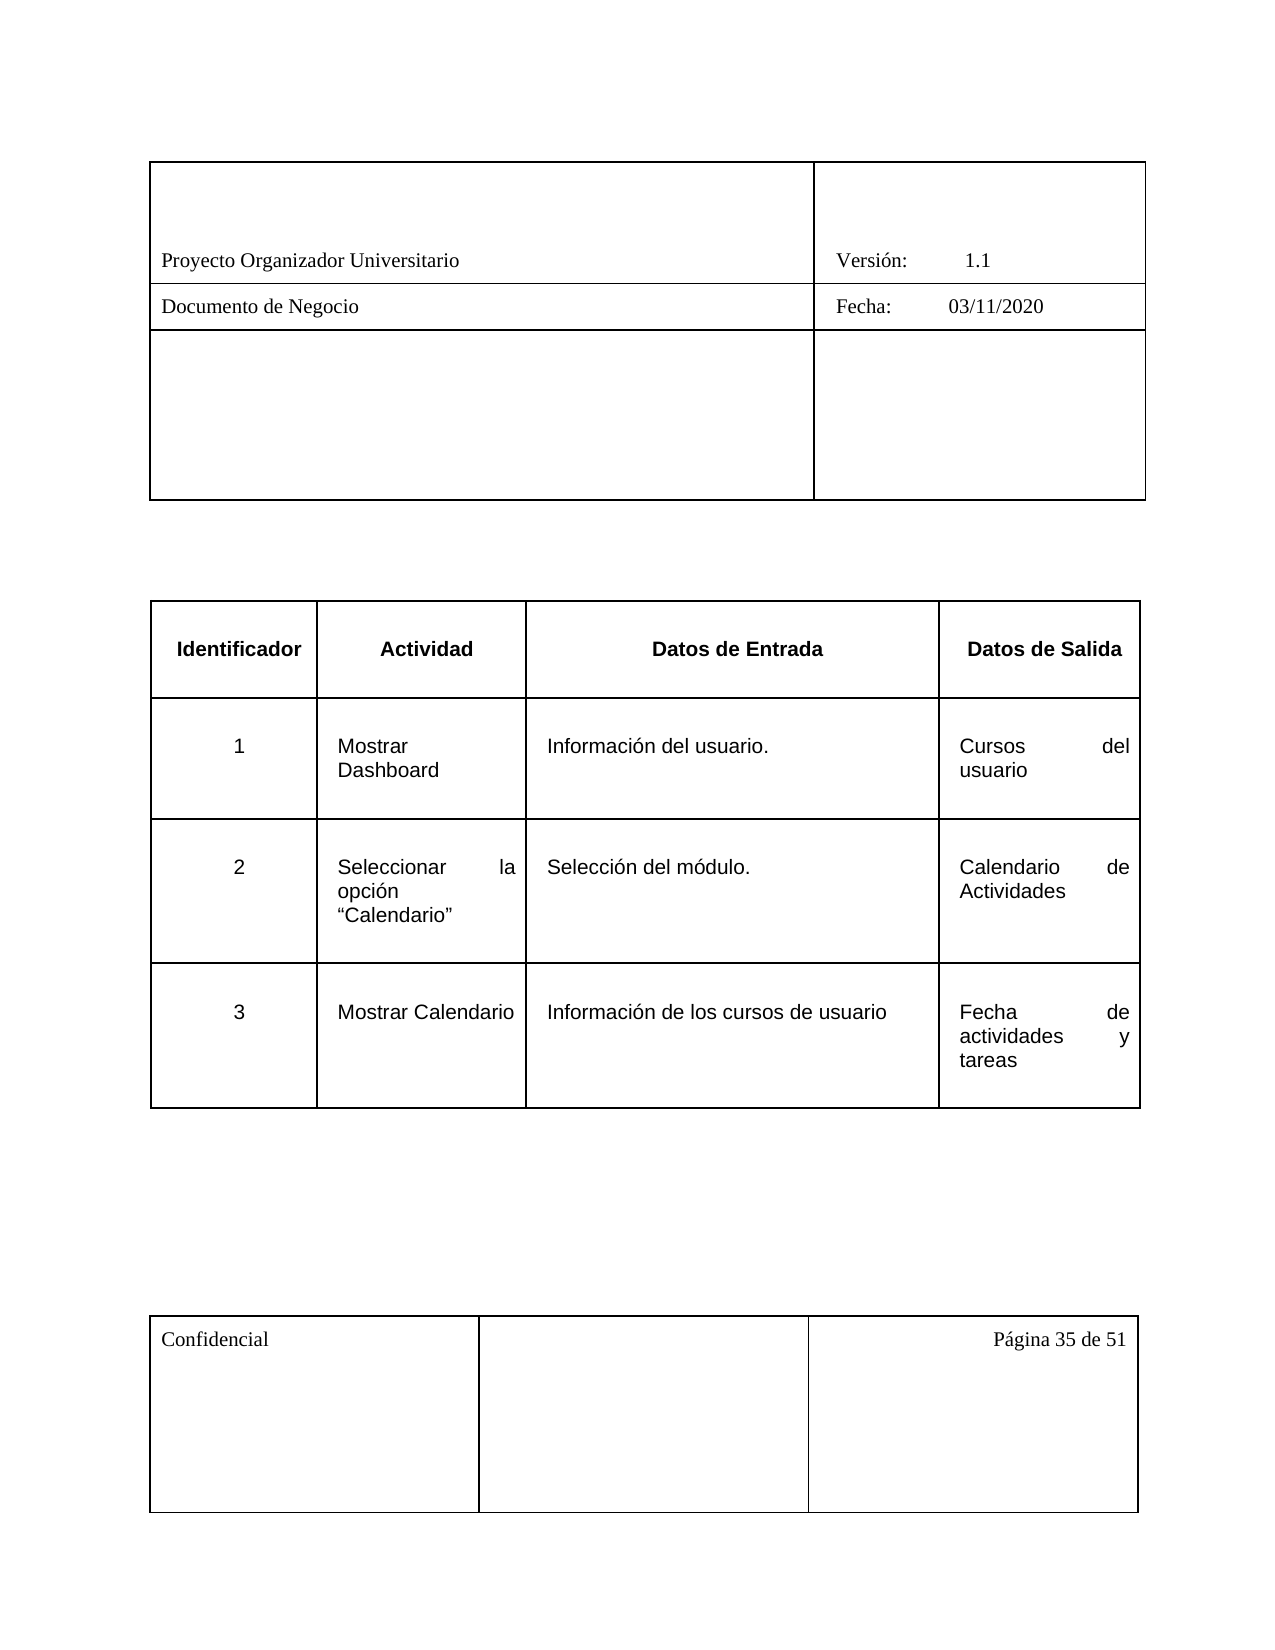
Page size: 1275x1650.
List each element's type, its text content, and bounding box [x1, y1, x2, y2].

table_cell Cursos del usuario [940, 699, 1139, 817]
table_cell Información del usuario. [527, 699, 938, 817]
table_cell Mostrar Calendario [318, 964, 525, 1107]
table_cell 3 [152, 964, 316, 1107]
table_cell Fecha de actividades y tareas [940, 964, 1139, 1107]
table_header Datos de Entrada [527, 602, 938, 697]
table_cell 1 [152, 699, 316, 817]
table_cell Selección del módulo. [527, 820, 938, 962]
table_cell 2 [152, 820, 316, 962]
table_header Identificador [152, 602, 316, 697]
table_cell Seleccionar la opción “Calendario” [318, 820, 525, 962]
table_cell Información de los cursos de usuario [527, 964, 938, 1107]
table_header Datos de Salida [940, 602, 1139, 697]
table_header Actividad [318, 602, 525, 697]
table_cell Calendario de Actividades [940, 820, 1139, 962]
table_cell Mostrar Dashboard [318, 699, 525, 817]
